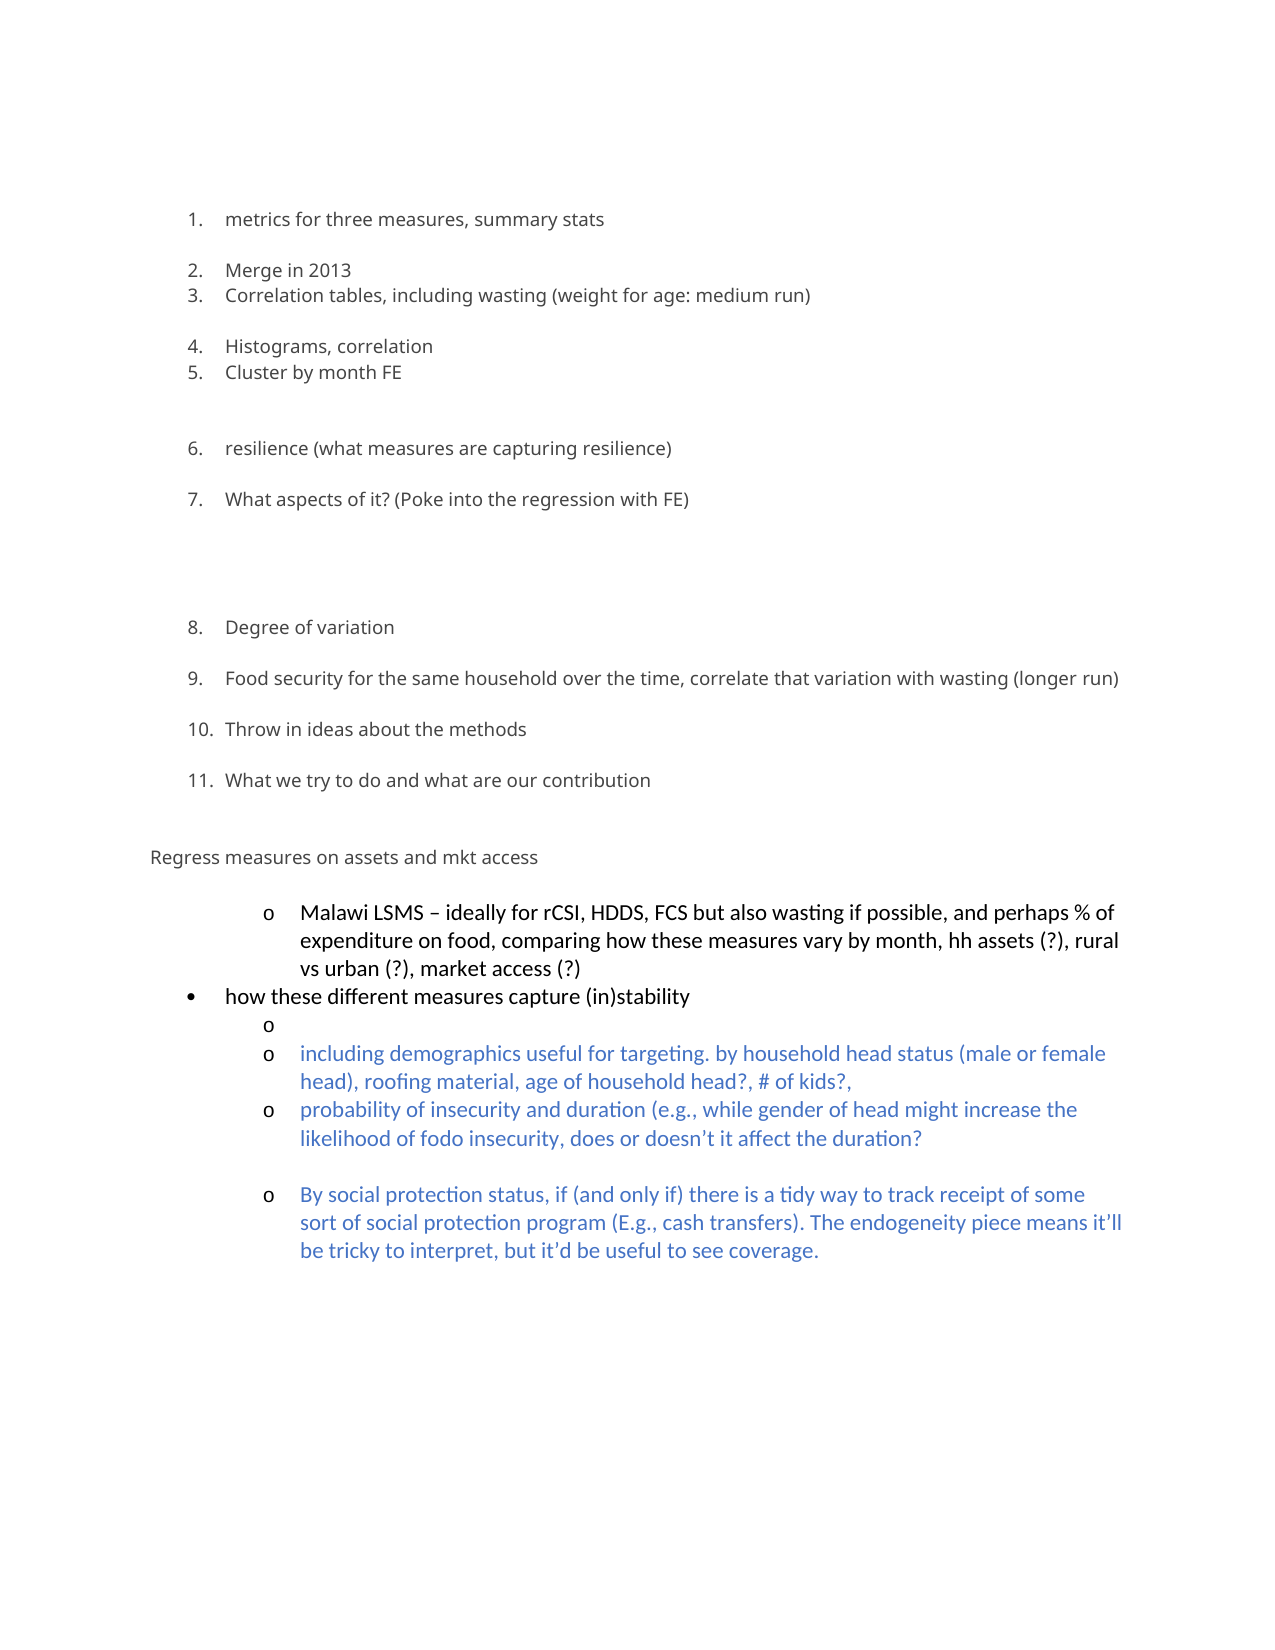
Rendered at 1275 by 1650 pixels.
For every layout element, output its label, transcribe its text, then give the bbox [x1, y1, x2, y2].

list By social protection status, if (and only if) there is a tidy way to track receipt of some sort of social protection program (E.g., cash transfers). The endogeneity piece means it’ll be tricky to interpret, but it’d be useful to see coverage. [262, 1180, 1125, 1264]
list Malawi LSMS – ideally for rCSI, HDDS, FCS but also wasting if possible, and perhaps % of expenditure on food, comparing how these measures vary by month, hh assets (?), rural vs urban (?), market access (?) [262, 898, 1125, 982]
list Histograms, correlation [187, 334, 1125, 359]
list Degree of variation [187, 614, 1125, 640]
list Merge in 2013 [187, 257, 1125, 283]
list Throw in ideas about the methods [187, 716, 1125, 742]
list What aspects of it? (Poke into the regression with FE) [187, 487, 1125, 512]
list Food security for the same household over the time, correlate that variation with wasting (longer run) [187, 665, 1125, 691]
list What we try to do and what are our contribution [187, 767, 1125, 793]
list probability of insecurity and duration (e.g., while gender of head might increase the likelihood of fodo insecurity, does or doesn’t it affect the duration? [262, 1095, 1125, 1152]
text Regress measures on assets and mkt access [150, 844, 1125, 869]
list resilience (what measures are capturing resilience) [187, 436, 1125, 461]
list Cluster by month FE [187, 359, 1125, 385]
list Correlation tables, including wasting (weight for age: medium run) [187, 283, 1125, 308]
list metrics for three measures, summary stats [187, 206, 1125, 232]
list including demographics useful for targeting. by household head status (male or female head), roofing material, age of household head?, # of kids?, [262, 1039, 1125, 1095]
list how these different measures capture (in)stability [187, 982, 1125, 1010]
